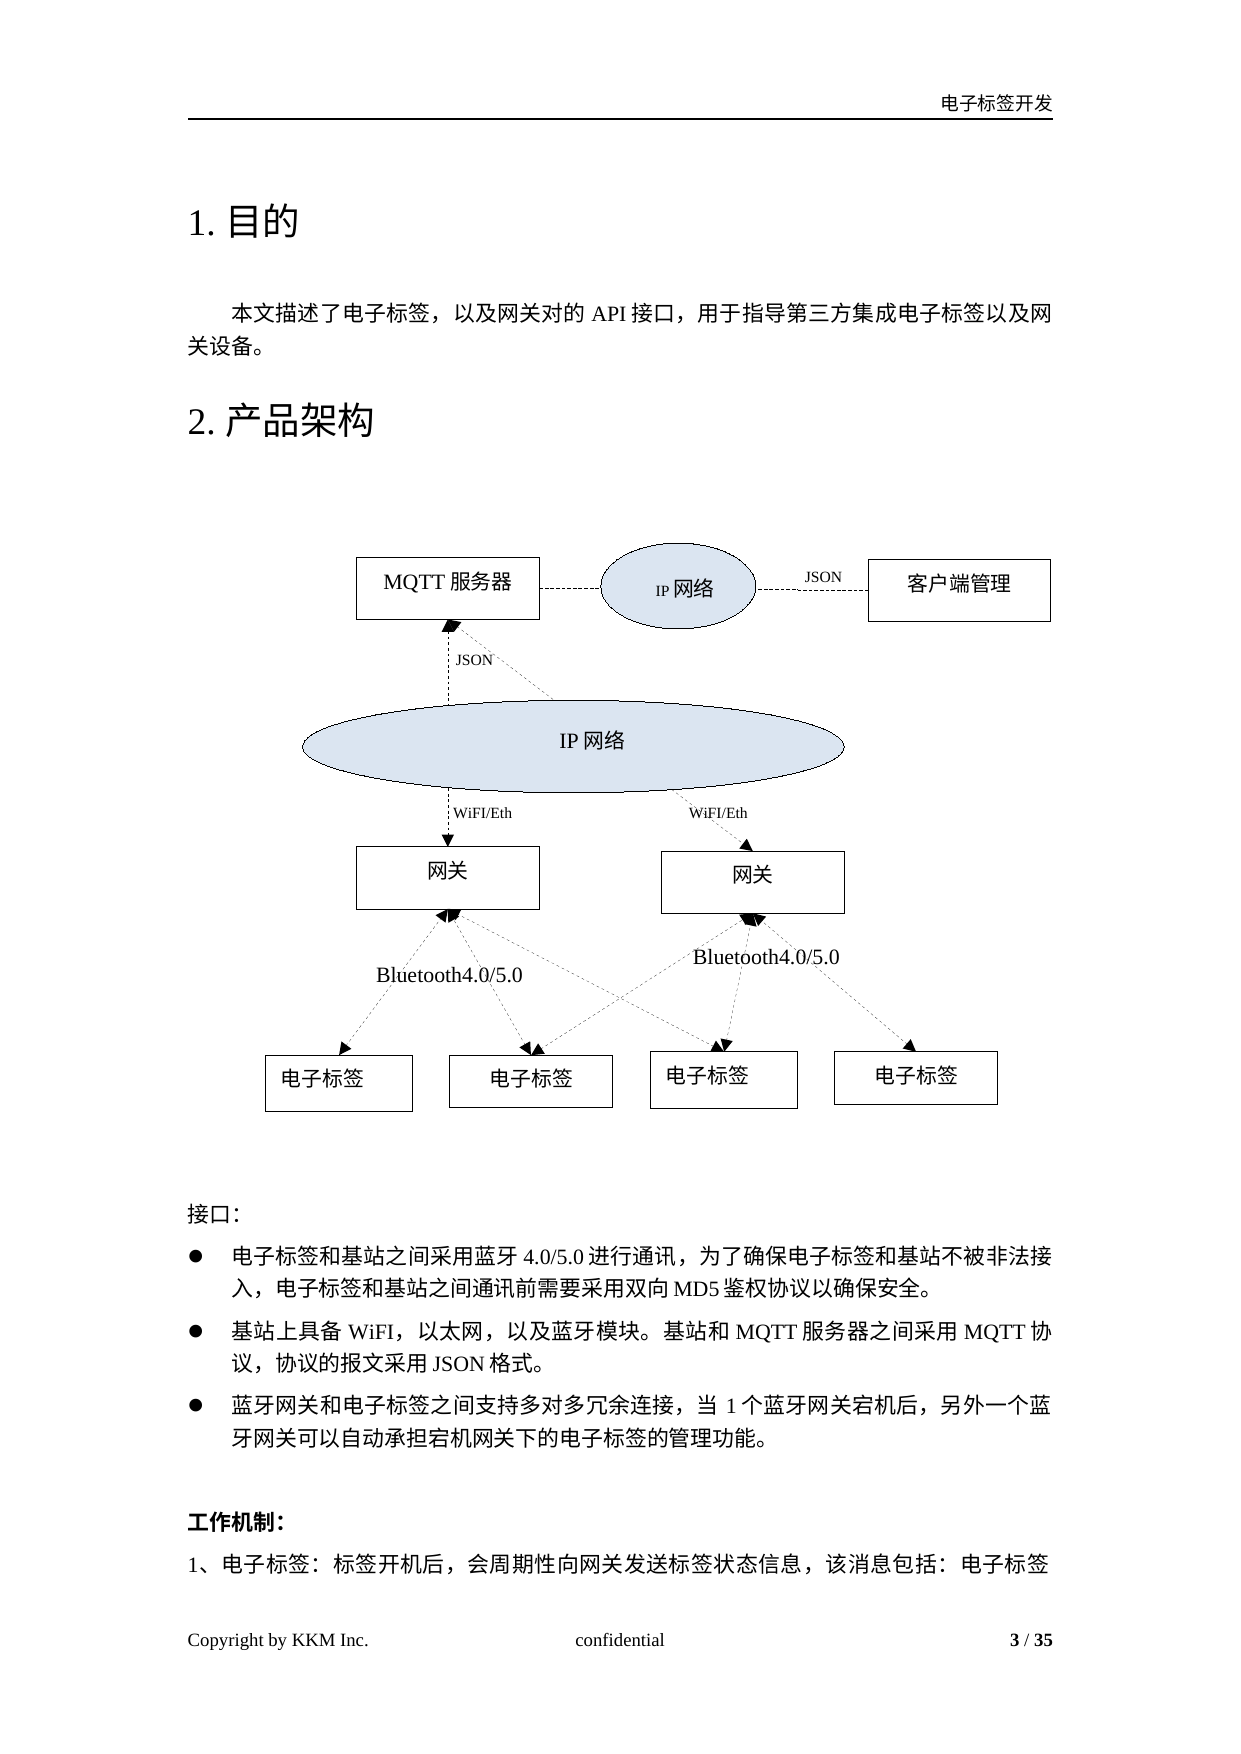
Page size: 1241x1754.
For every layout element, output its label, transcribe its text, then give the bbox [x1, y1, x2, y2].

text 工作机制： [187, 1505, 1053, 1537]
subtitle 目的 [187, 187, 1053, 252]
text 本文描述了电子标签，以及网关对的API接口，用于指导第三方集成电子标签以及网关设备。 [187, 296, 1053, 361]
subtitle 产品架构 [187, 386, 1053, 451]
list 蓝牙网关和电子标签之间支持多对多冗余连接，当1个蓝牙网关宕机后，另外一个蓝牙网关可以自动承担宕机网关下的电子标签的管理功能。 [187, 1388, 1053, 1453]
list 基站上具备WiFI，以太网，以及蓝牙模块。基站和MQTT服务器之间采用MQTT协议，协议的报文采用JSON格式。 [187, 1313, 1053, 1378]
list 电子标签和基站之间采用蓝牙4.0/5.0进行通讯，为了确保电子标签和基站不被非法接入，电子标签和基站之间通讯前需要采用双向MD5鉴权协议以确保安全。 [187, 1238, 1053, 1303]
text 1、电子标签：标签开机后，会周期性向网关发送标签状态信息，该消息包括：电子标签ID，正在显示的图片ID，电量，环境温度，故障状态，版本等信息。 [187, 1547, 1053, 1579]
text 接口： [187, 1196, 1053, 1229]
